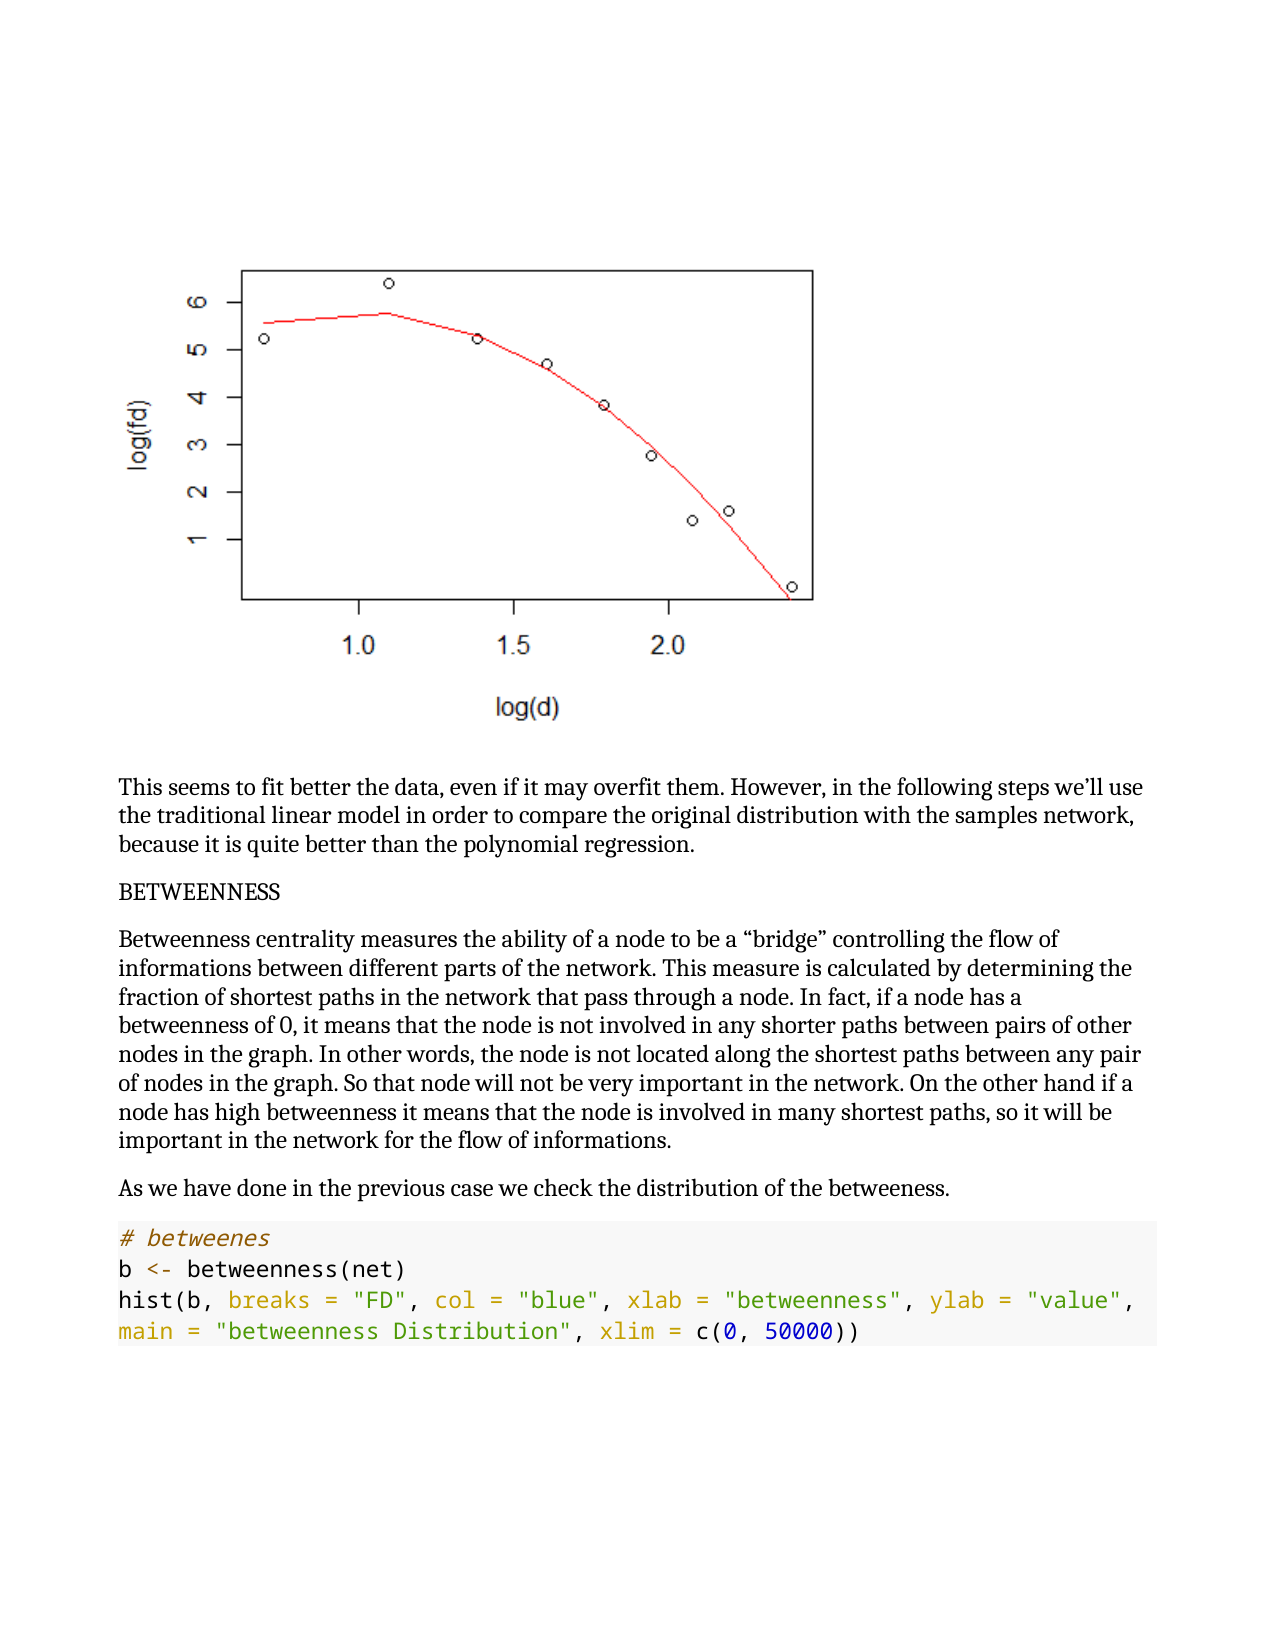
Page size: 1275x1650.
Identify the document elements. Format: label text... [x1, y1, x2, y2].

text As we have done in the previous case we check the distribution of the betweeness. [118, 1174, 1157, 1203]
text # betweenes b <- betweenness(net) hist(b, breaks = "FD", col = "blue", xlab = "betweenness", ylab = "value", main = "betweenness Distribution", xlim = c(0, 50000)) [269, 1221, 1157, 1346]
picture [118, 147, 877, 754]
text BETWEENNESS [118, 878, 1157, 906]
text Betweenness centrality measures the ability of a node to be a “bridge” controlling the flow of informations between different parts of the network. This measure is calculated by determining the fraction of shortest paths in the network that pass through a node. In fact, if a node has a betweenness of 0, it means that the node is not involved in any shorter paths between pairs of other nodes in the graph. In other words, the node is not located along the shortest paths between any pair of nodes in the graph. So that node will not be very important in the network. On the other hand if a node has high betweenness it means that the node is involved in many shortest paths, so it will be important in the network for the flow of informations. [118, 925, 1157, 1155]
text This seems to fit better the data, even if it may overfit them. However, in the following steps we’ll use the traditional linear model in order to compare the original distribution with the samples network, because it is quite better than the polynomial regression. [118, 773, 1157, 859]
